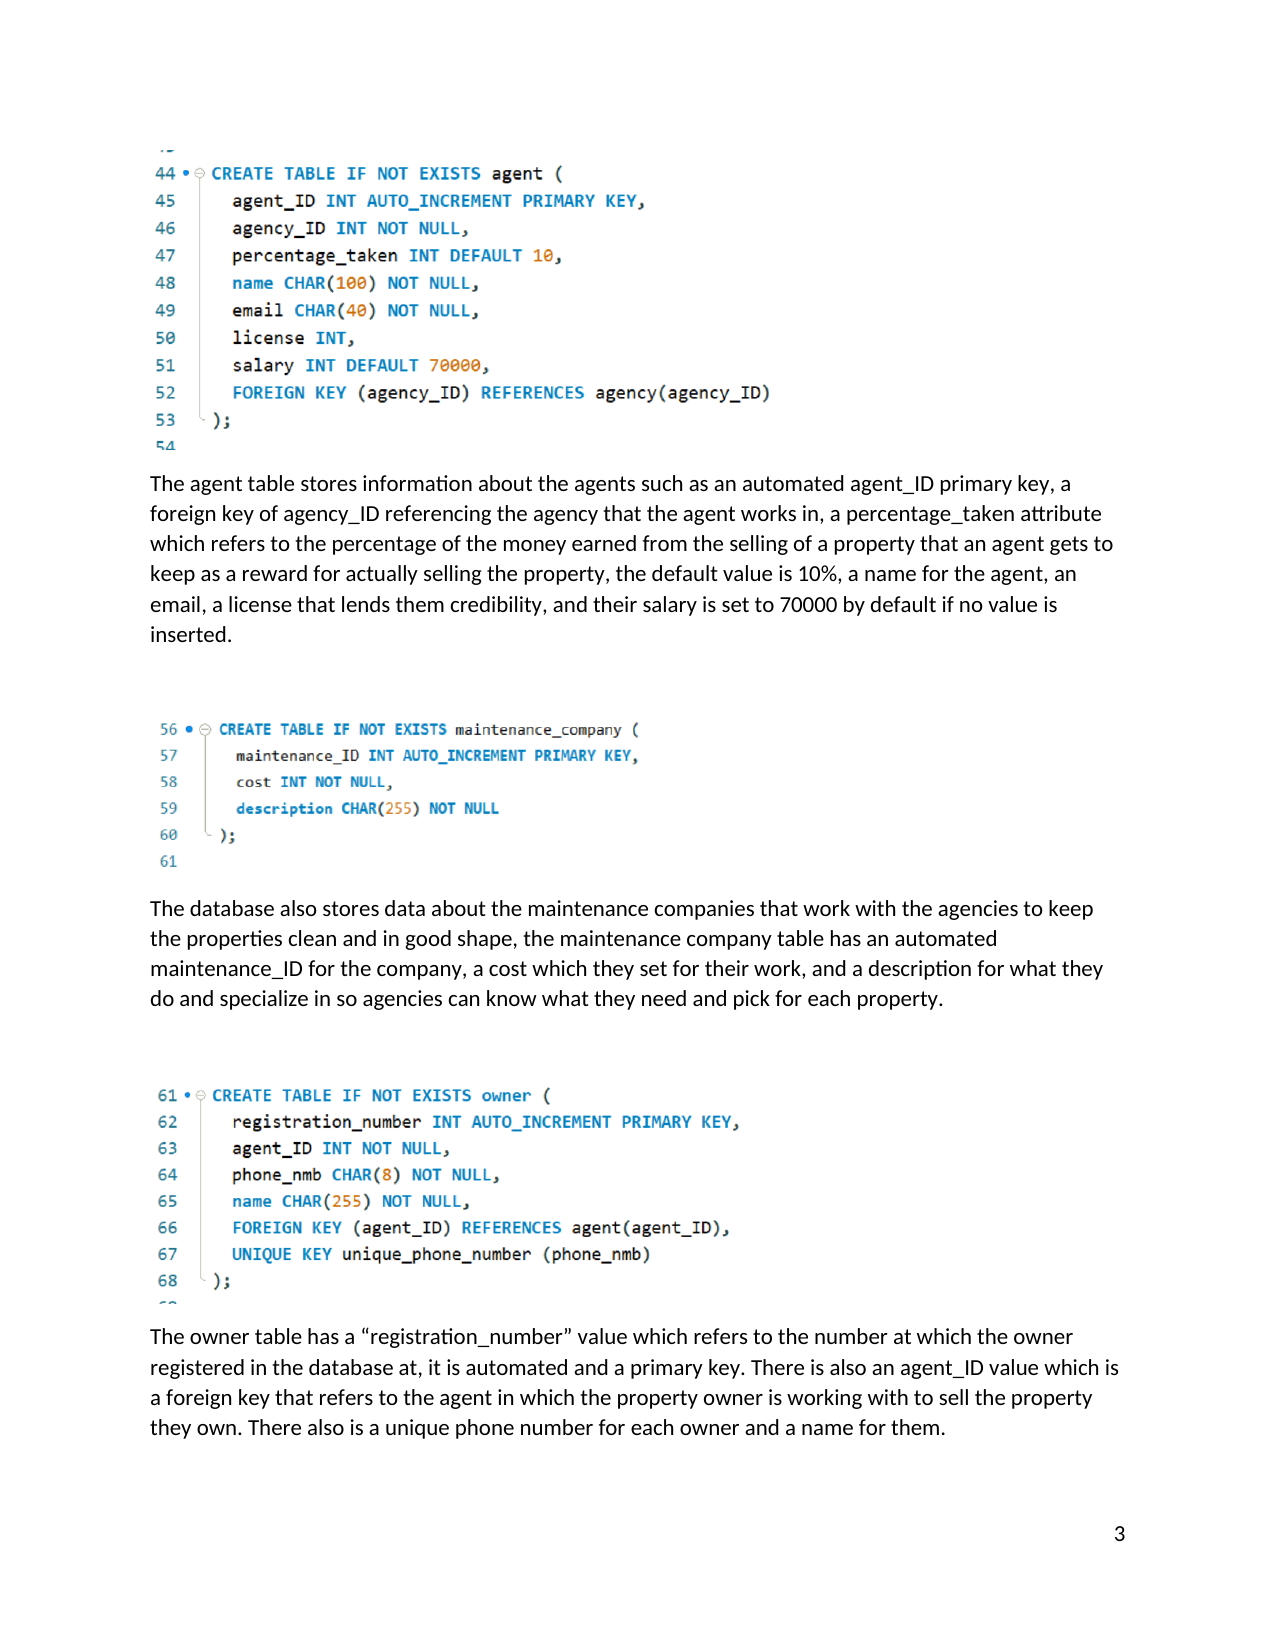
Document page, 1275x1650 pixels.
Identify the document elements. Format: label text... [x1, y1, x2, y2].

picture [150, 713, 697, 875]
text The agent table stores information about the agents such as an automated agent_ID primary key, a foreign key of agency_ID referencing the agency that the agent works in, a percentage_taken attribute which refers to the percentage of the money earned from the selling of a property that an agent gets to keep as a reward for actually selling the property, the default value is 10%, a name for the agent, an email, a license that lends them credibility, and their salary is set to 70000 by default if no value is inserted. [150, 469, 1125, 648]
picture [150, 1078, 752, 1304]
text The owner table has a “registration_number” value which refers to the number at which the owner registered in the database at, it is automated and a primary key. There is also an agent_ID value which is a foreign key that refers to the agent in which the property owner is working with to sell the property they own. There also is a unique phone number for each owner and a name for them. [150, 1322, 1125, 1441]
picture [150, 150, 824, 450]
text The database also stores data about the maintenance companies that work with the agencies to keep the properties clean and in good shape, the maintenance company table has an automated maintenance_ID for the company, a cost which they set for their work, and a description for what they do and specialize in so agencies can know what they need and pick for each property. [150, 894, 1125, 1012]
